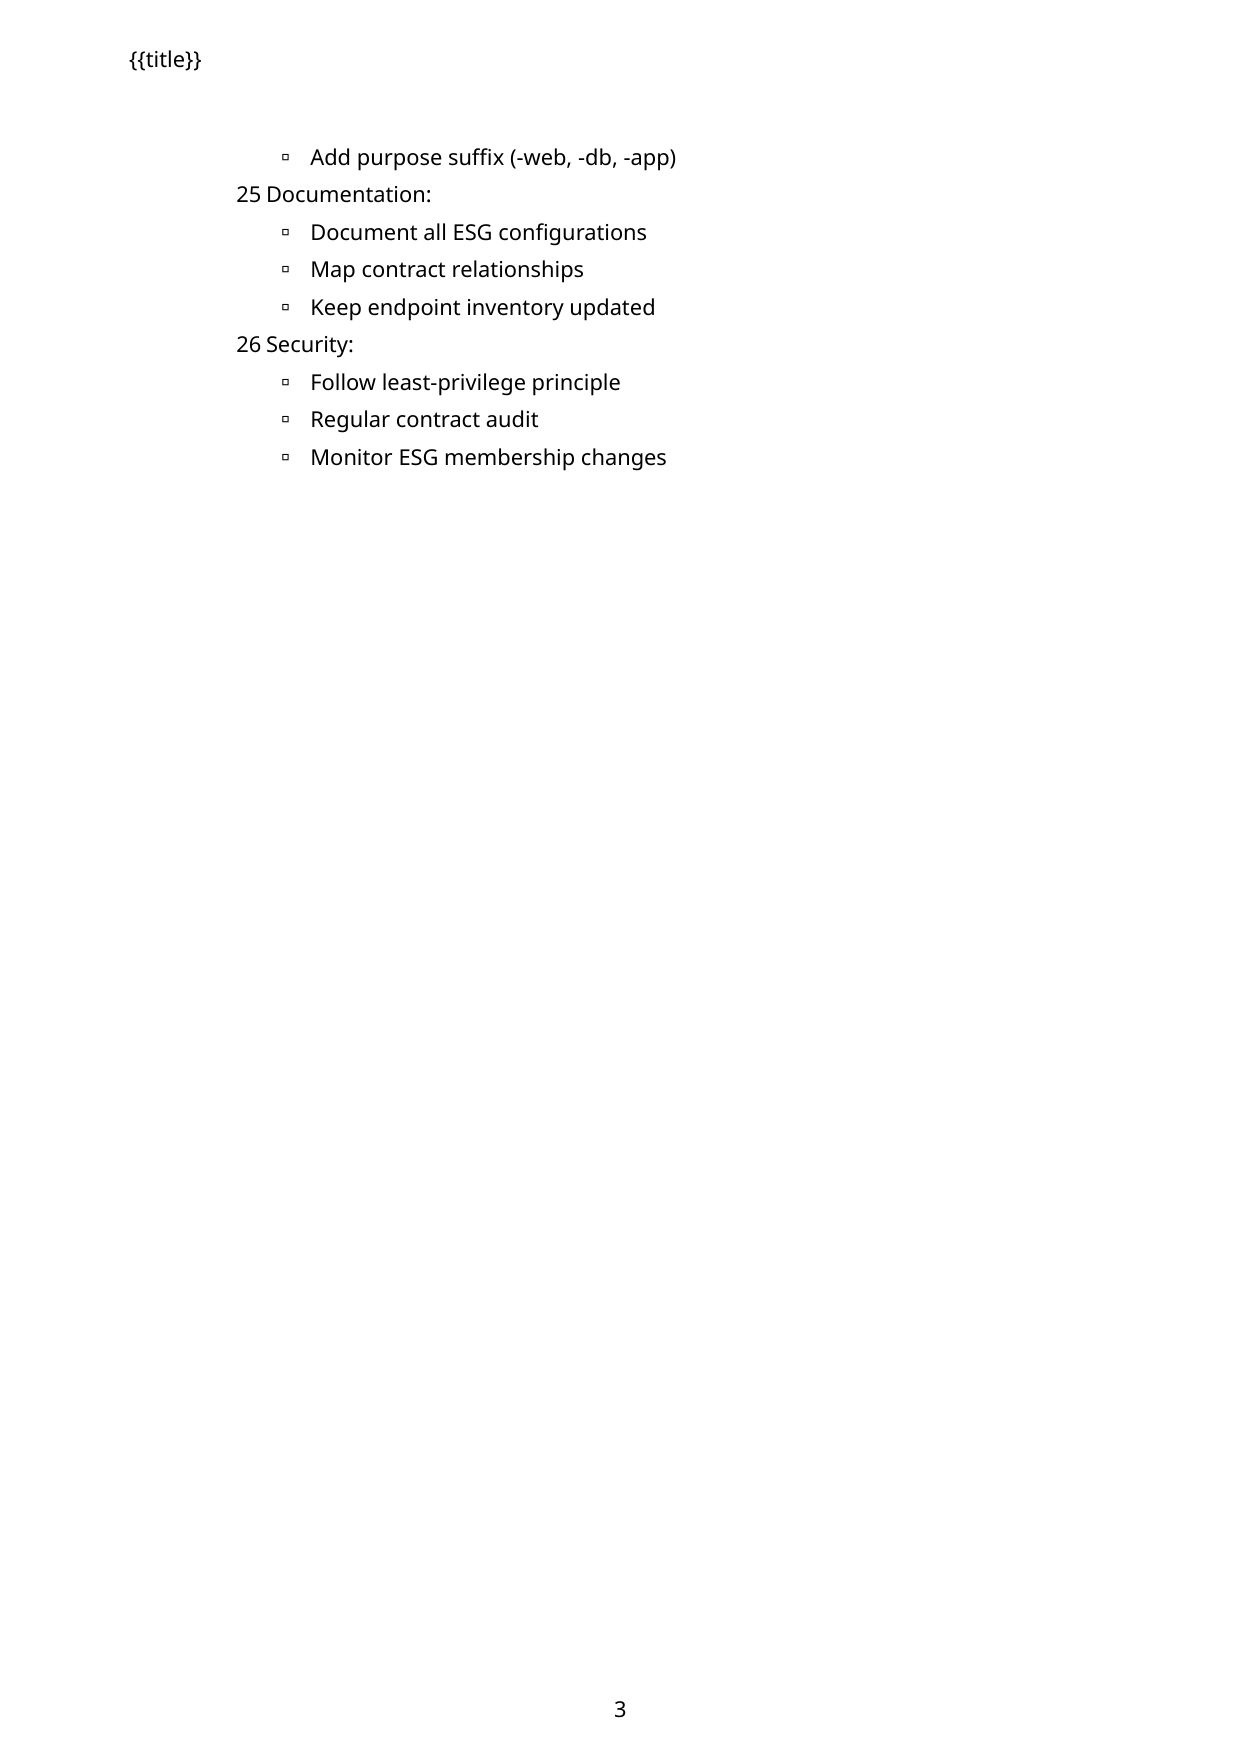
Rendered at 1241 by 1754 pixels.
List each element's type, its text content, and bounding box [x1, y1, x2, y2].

list Monitor ESG membership changes [281, 438, 1122, 475]
list Documentation: [236, 175, 1122, 213]
list Security: [236, 325, 1122, 363]
list Add purpose suffix (-web, -db, -app) [281, 138, 1122, 175]
list Regular contract audit [281, 400, 1122, 438]
list Map contract relationships [281, 250, 1122, 288]
list Keep endpoint inventory updated [281, 288, 1122, 325]
list Document all ESG configurations [281, 213, 1122, 250]
list Follow least-privilege principle [281, 363, 1122, 400]
